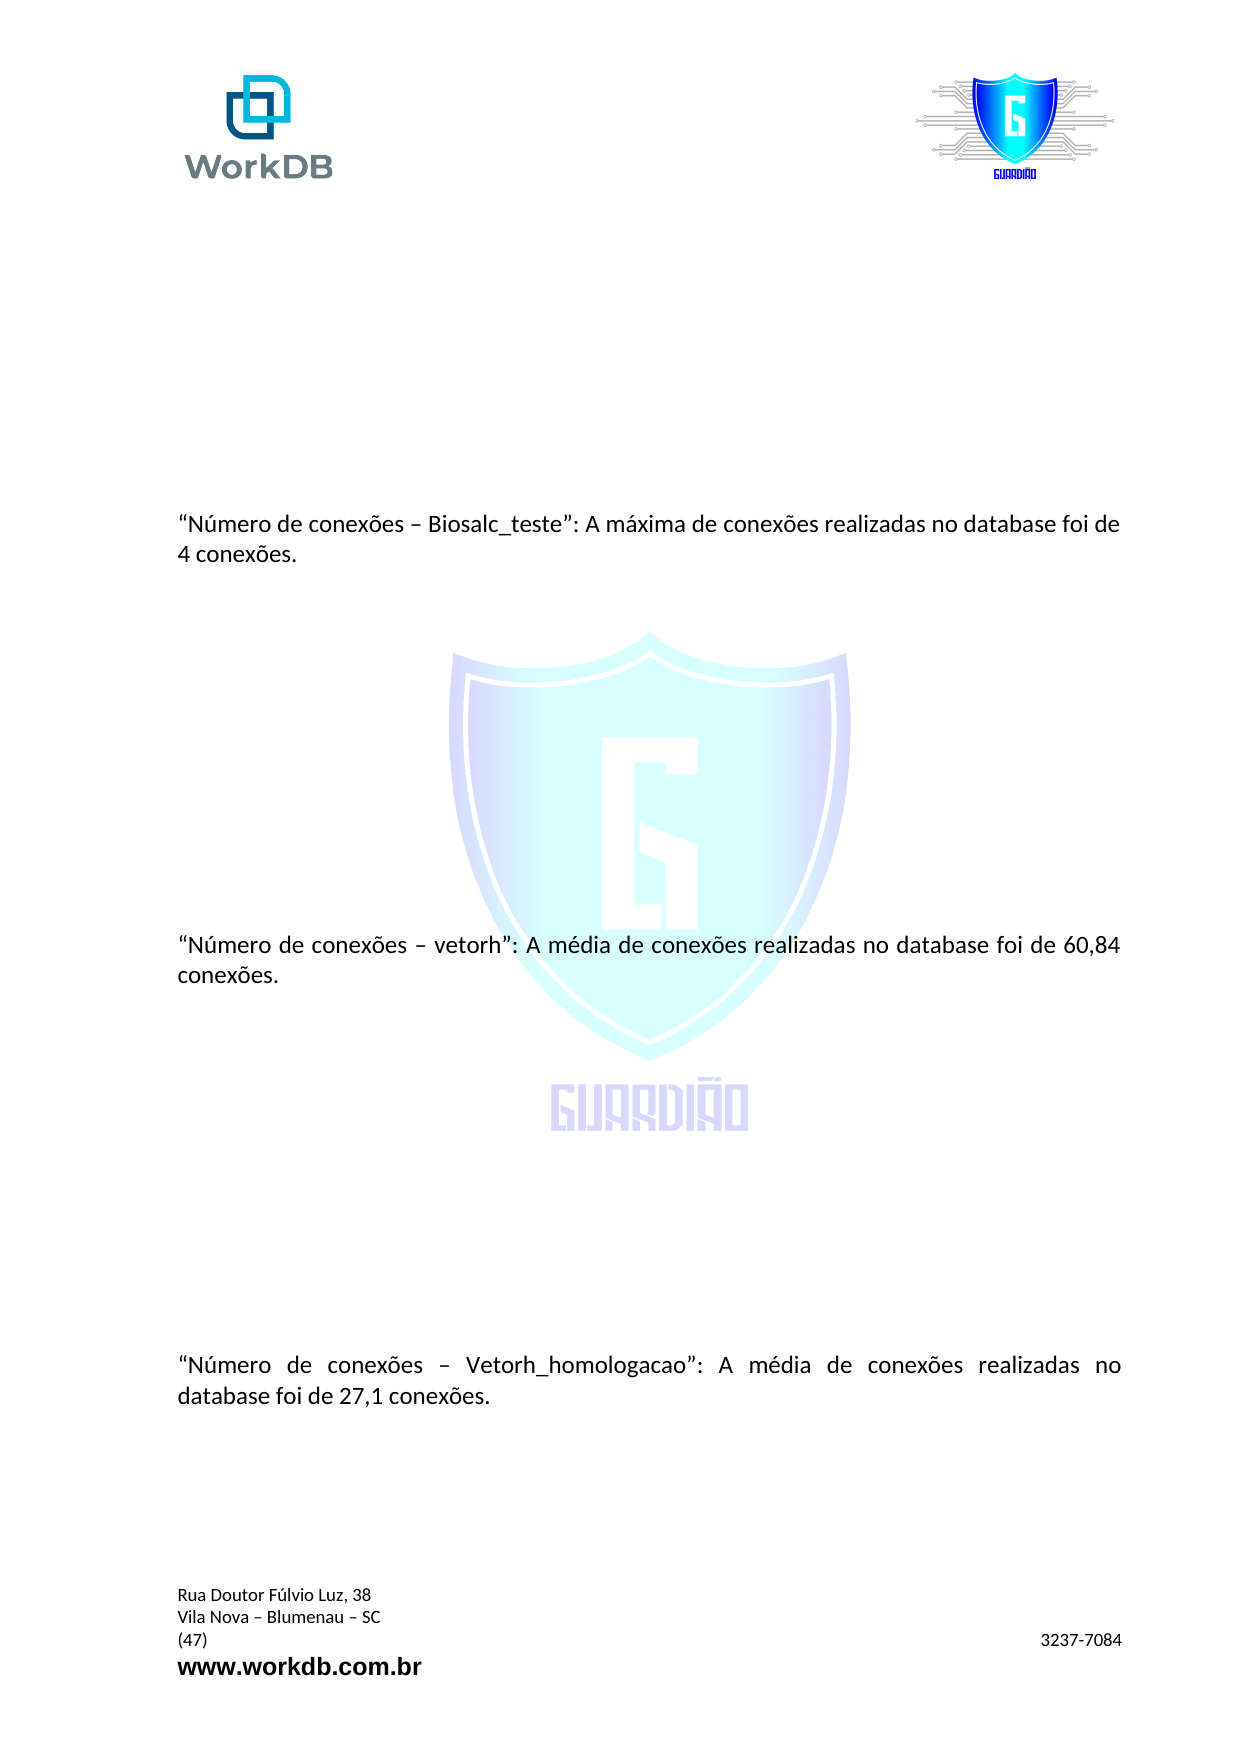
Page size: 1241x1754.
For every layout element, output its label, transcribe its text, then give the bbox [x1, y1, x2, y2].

text “Número de conexões – Biosalc_teste”: A máxima de conexões realizadas no database foi de 4 conexões. [177, 508, 1122, 569]
text “Número de conexões – Vetorh_homologacao”: A média de conexões realizadas no database foi de 27,1 conexões. [177, 1349, 1122, 1411]
text “Número de conexões – vetorh”: A média de conexões realizadas no database foi de 60,84 conexões. [177, 929, 1122, 990]
picture [184, 75, 333, 179]
picture [915, 73, 1115, 179]
